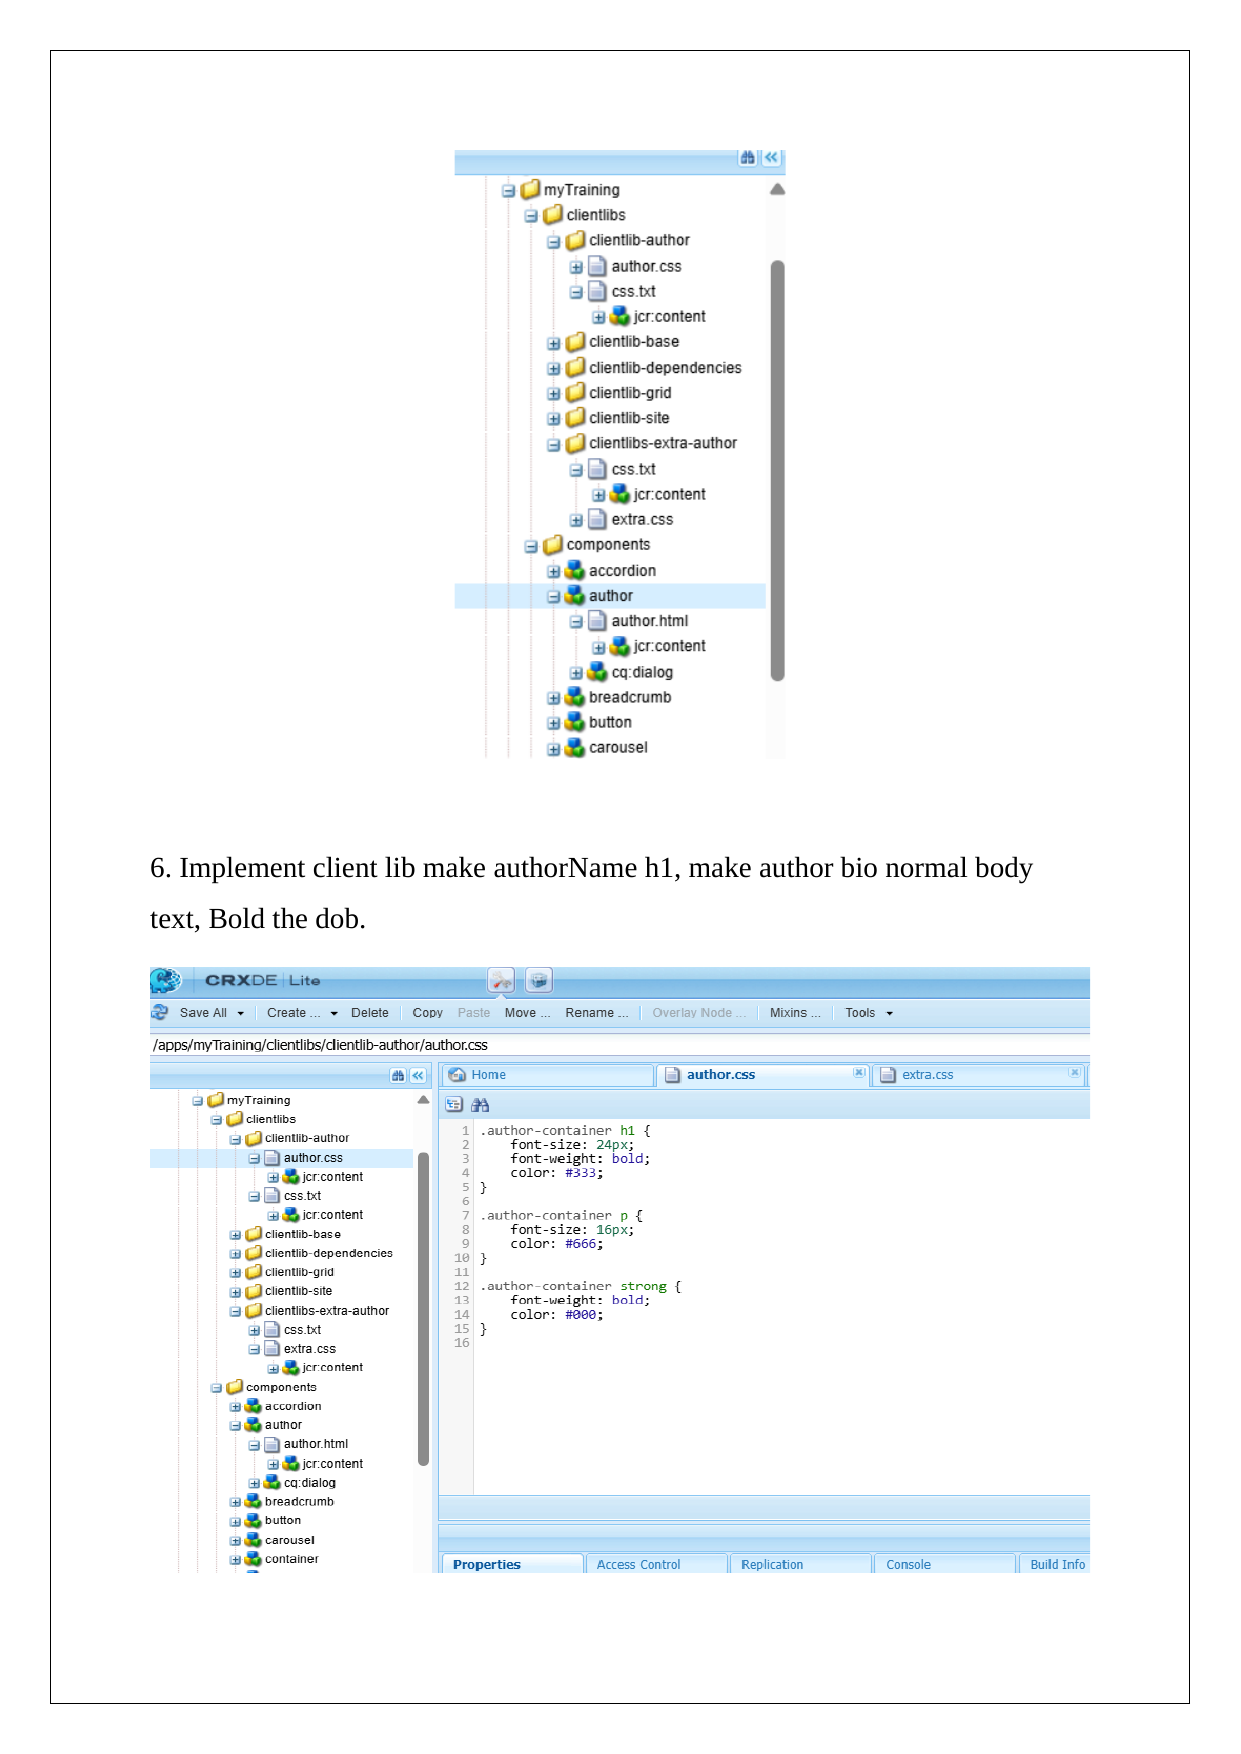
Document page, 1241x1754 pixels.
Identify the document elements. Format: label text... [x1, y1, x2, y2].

text 6. Implement client lib make authorName h1, make author bio normal body text, Bold the dob. [150, 850, 1090, 934]
picture [454, 150, 786, 759]
picture [150, 967, 1091, 1573]
